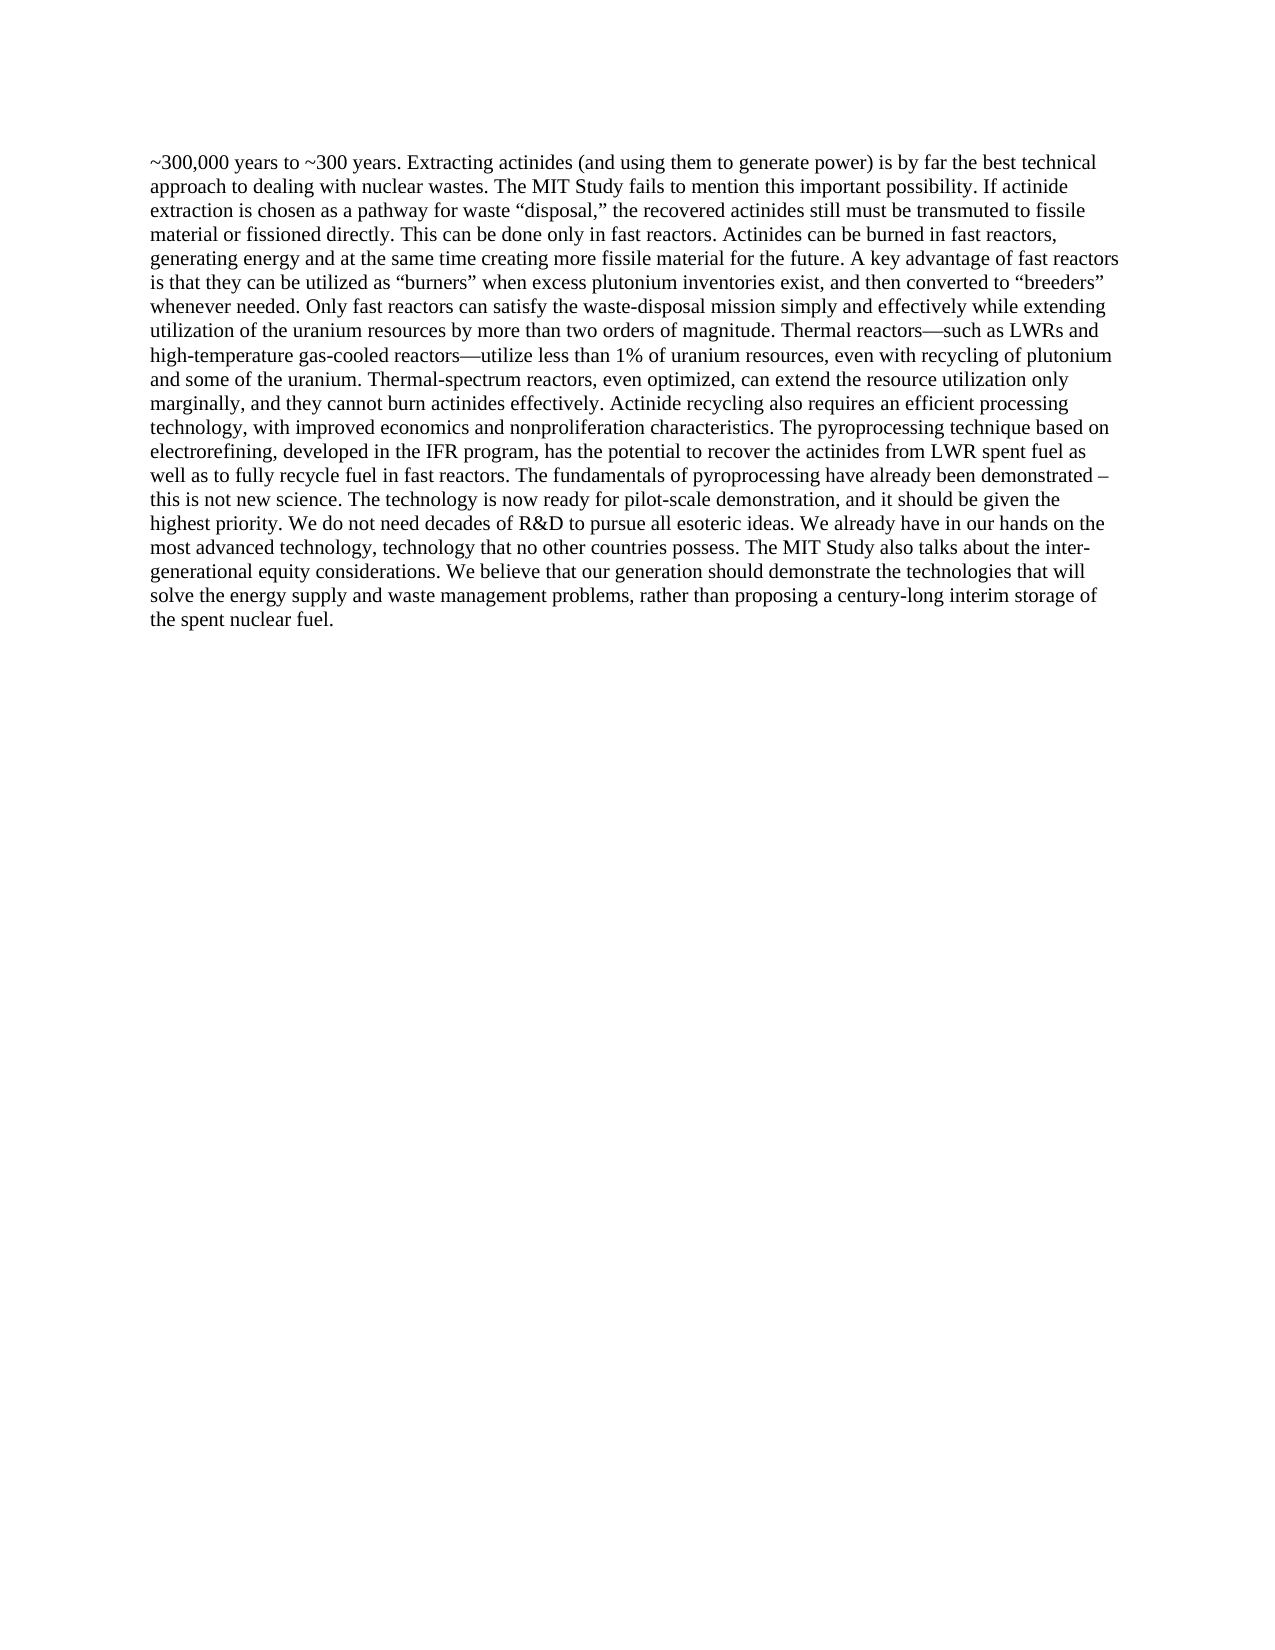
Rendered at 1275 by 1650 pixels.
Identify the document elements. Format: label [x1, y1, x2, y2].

text [150, 150, 1125, 631]
